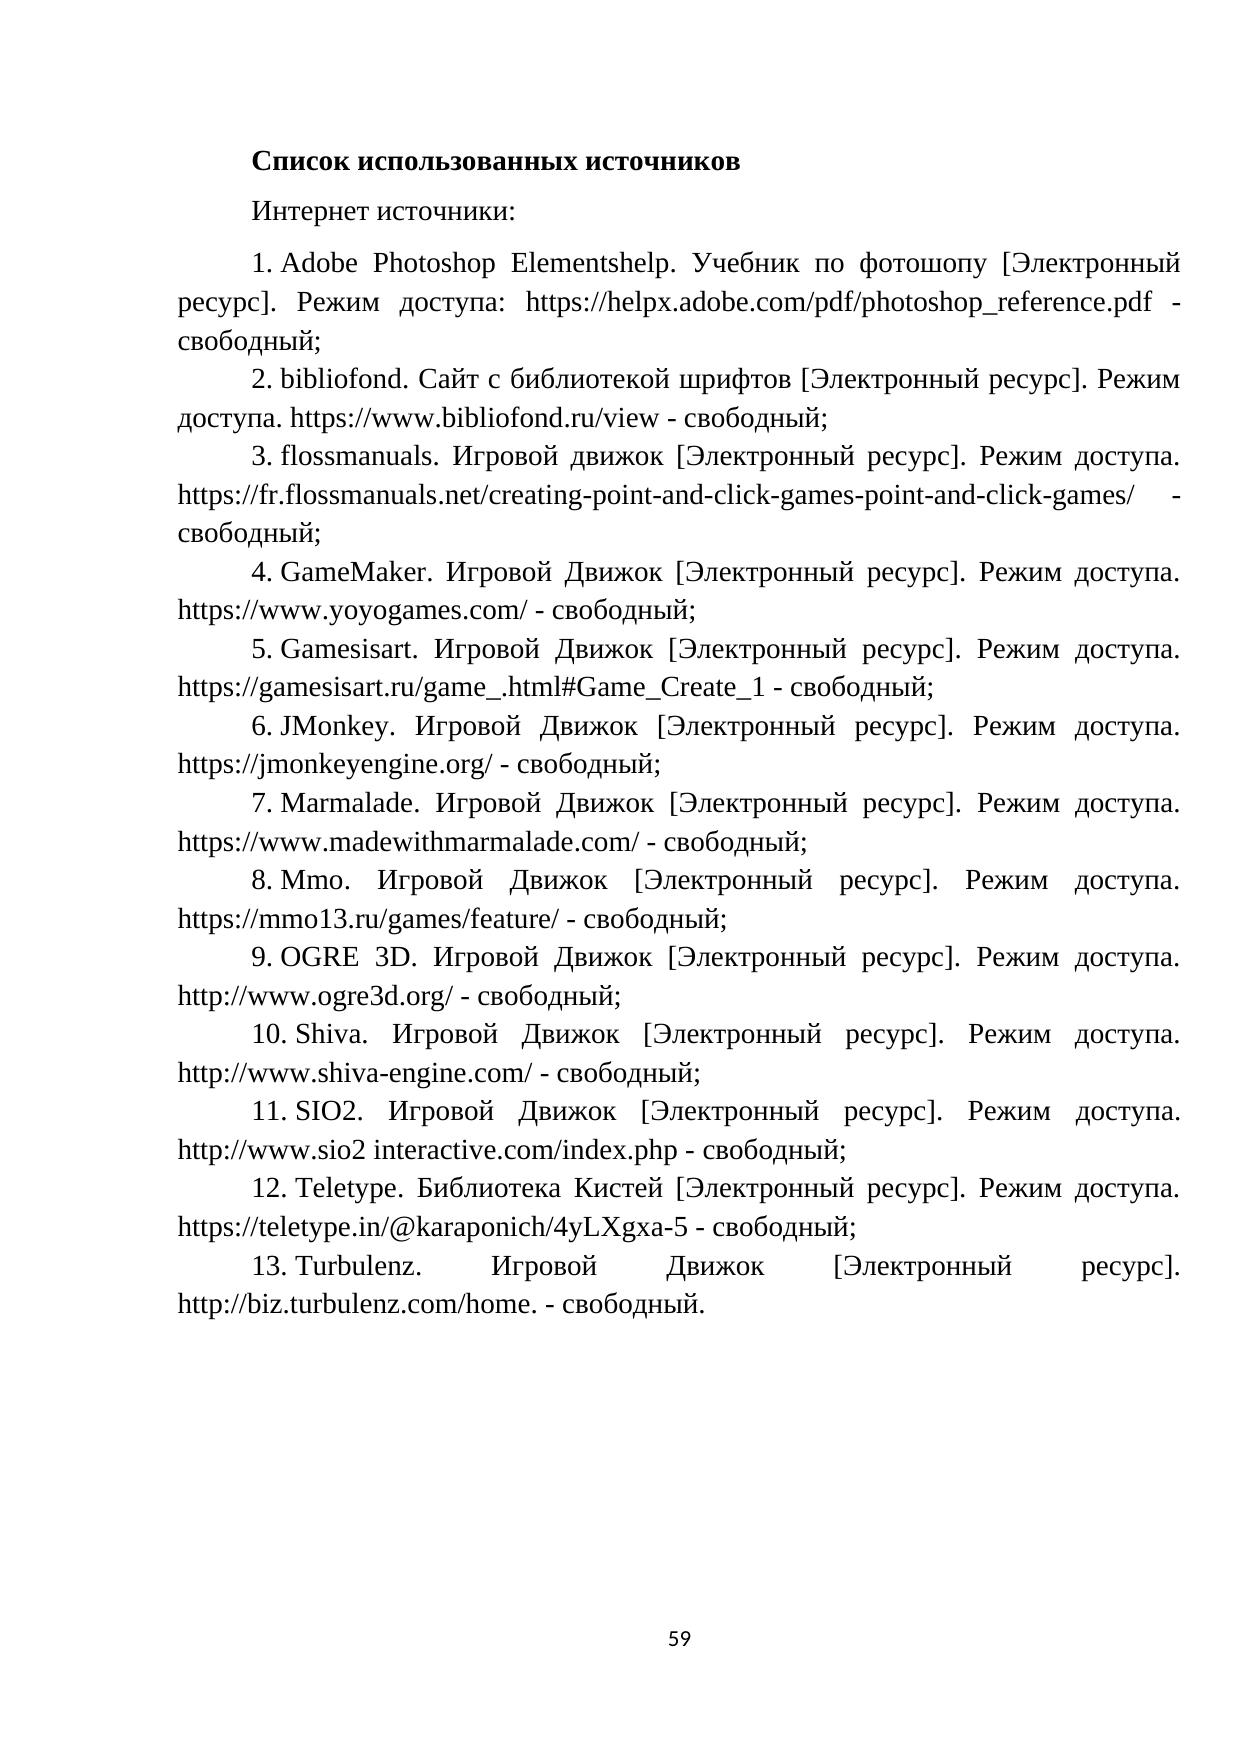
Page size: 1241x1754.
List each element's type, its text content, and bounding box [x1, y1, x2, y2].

list GameMaker. Игровой Движок [Электронный ресурс]. Режим доступа. https://www.yoyogames.com/ - свободный; [177, 554, 1181, 626]
list Teletype. Библиотека Кистей [Электронный ресурс]. Режим доступа. https://teletype.in/@karaponich/4yLXgxa-5 - свободный; [177, 1171, 1181, 1243]
list Gamesisart. Игровой Движок [Электронный ресурс]. Режим доступа. https://gamesisart.ru/game_.html#Game_Create_1 - свободный; [177, 631, 1181, 703]
list OGRE 3D. Игровой Движок [Электронный ресурс]. Режим доступа. http://www.ogre3d.org/ - свободный; [177, 939, 1181, 1011]
list Shiva. Игровой Движок [Электронный ресурс]. Режим доступа. http://www.shiva-engine.com/ - свободный; [177, 1016, 1181, 1088]
list Marmalade. Игровой Движок [Электронный ресурс]. Режим доступа. https://www.madewithmarmalade.com/ - свободный; [177, 785, 1181, 857]
text Интернет источники: [177, 193, 1181, 226]
list Turbulenz. Игровой Движок [Электронный ресурс]. http://biz.turbulenz.com/home. - свободный. [177, 1248, 1181, 1320]
list bibliofond. Сайт с библиотекой шрифтов [Электронный ресурс]. Режим доступа. https://www.bibliofond.ru/view - свободный; [177, 361, 1181, 433]
list flossmanuals. Игровой движок [Электронный ресурс]. Режим доступа. https://fr.flossmanuals.net/creating-point-and-click-games-point-and-click-games/ - свободный; [177, 438, 1181, 549]
list JMonkey. Игровой Движок [Электронный ресурс]. Режим доступа. https://jmonkeyengine.org/ - свободный; [177, 708, 1181, 780]
list Mmo. Игровой Движок [Электронный ресурс]. Режим доступа. https://mmo13.ru/games/feature/ - свободный; [177, 862, 1181, 934]
list Adobe Photoshop Elementshelp. Учебник по фотошопу [Электронный ресурс]. Режим доступа: https://helpx.adobe.com/pdf/photoshop_reference.pdf - свободный; [177, 246, 1181, 356]
subtitle Список использованных источников [177, 143, 1181, 177]
list SIO2. Игровой Движок [Электронный ресурс]. Режим доступа. http://www.sio2 interactive.com/index.php - свободный; [177, 1093, 1181, 1166]
